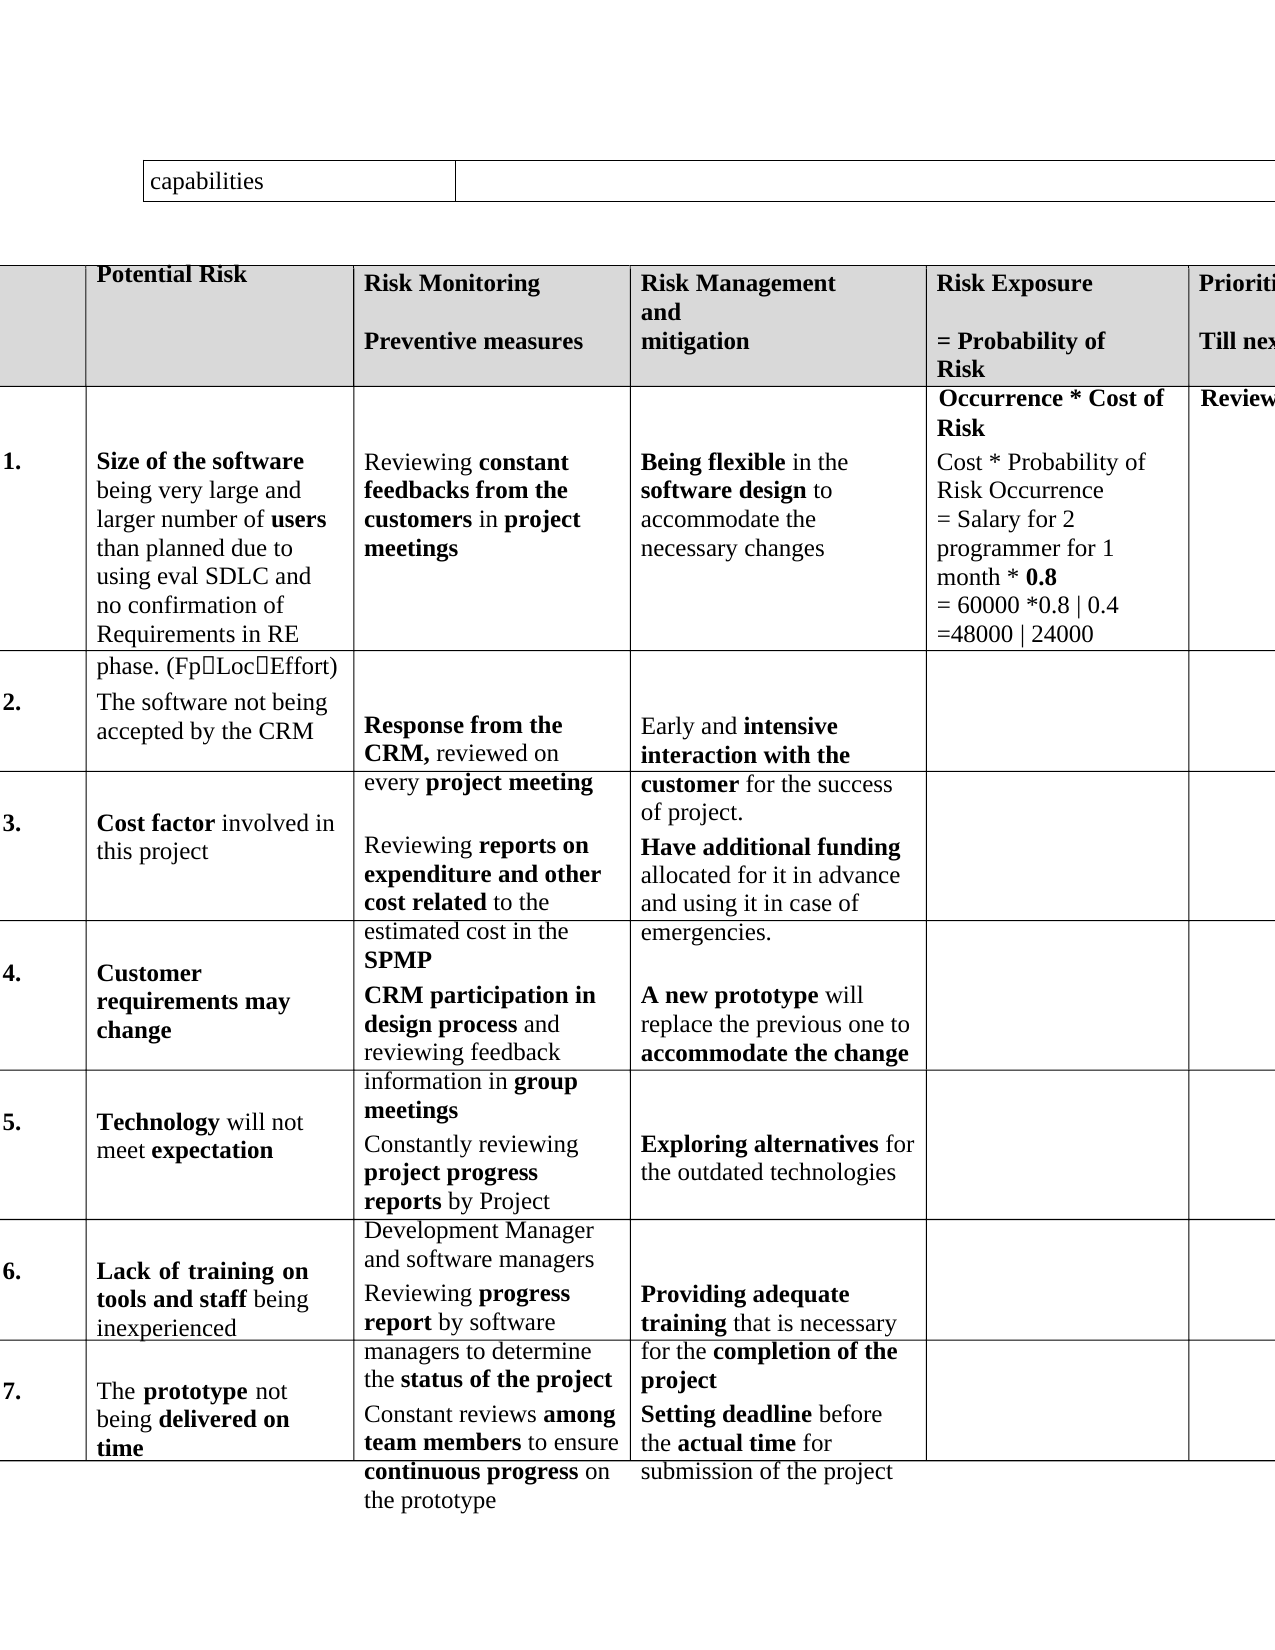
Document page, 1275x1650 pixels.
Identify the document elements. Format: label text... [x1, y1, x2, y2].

text Constant reviews among team members to ensure continuous progress on the prototype [364, 1399, 619, 1514]
list Customer requirements may change [2, 958, 291, 1044]
list Size of the software being very large and larger number of users than planned due to using eval SDLC and no confirmation of Requirements in RE phase. (FpLocEffort) [2, 446, 342, 682]
list Lack of training on tools and staff being inexperienced [2, 1257, 309, 1341]
text Providing adequate training that is necessary for the completion of the project [641, 1279, 900, 1394]
list Cost factor involved in this project [2, 808, 335, 865]
text A new prototype will replace the previous one to accommodate the change [641, 980, 912, 1067]
text Risk Management and [641, 268, 882, 326]
list The prototype not being delivered on time [2, 1376, 343, 1462]
text Early and intensive interaction with the customer for the success of project. [641, 711, 893, 826]
text Prioriti [1199, 268, 1275, 297]
text CRM participation in design process and reviewing feedback information in group meetings [364, 980, 596, 1124]
text = 60000 *0.8 | 0.4 [937, 590, 1275, 619]
text Cost * Probability of Risk Occurrence [937, 447, 1146, 504]
text Response from the CRM, reviewed on every project meeting [364, 711, 593, 795]
text Risk Exposure [936, 268, 1097, 297]
text = Probability of Risk [937, 326, 1160, 383]
text Reviewing progress report by software managers to determine the status of the project [364, 1278, 613, 1393]
list The software not being accepted by the CRM [2, 687, 328, 744]
text Risk [937, 413, 1275, 442]
text Potential Risk [96, 259, 251, 288]
text Setting deadline before the actual time for submission of the project [641, 1399, 893, 1485]
text Preventive measures [364, 326, 583, 354]
text Have additional funding allocated for it in advance and using it in case of emergencies. [641, 832, 902, 945]
list Technology will not meet expectation [2, 1107, 304, 1164]
text =48000 | 24000 [937, 619, 1275, 648]
text mitigation [641, 326, 750, 354]
text = Salary for 2 programmer for 1 [937, 504, 1115, 562]
text Constantly reviewing project progress reports by Project Development Manager and software managers [364, 1129, 596, 1272]
text Exploring alternatives for the outdated technologies [641, 1129, 916, 1186]
text month * 0.8 [937, 562, 1275, 590]
text Occurrence * Cost of Review [0, 383, 1275, 412]
text Till nex [1199, 326, 1275, 354]
text Risk Monitoring [364, 268, 541, 297]
text Reviewing constant feedbacks from the customers in project meetings [364, 447, 581, 562]
text Reviewing reports on expenditure and other cost related to the estimated cost in the SPMP [364, 830, 603, 974]
text Being flexible in the software design to accommodate the necessary changes [641, 447, 850, 562]
